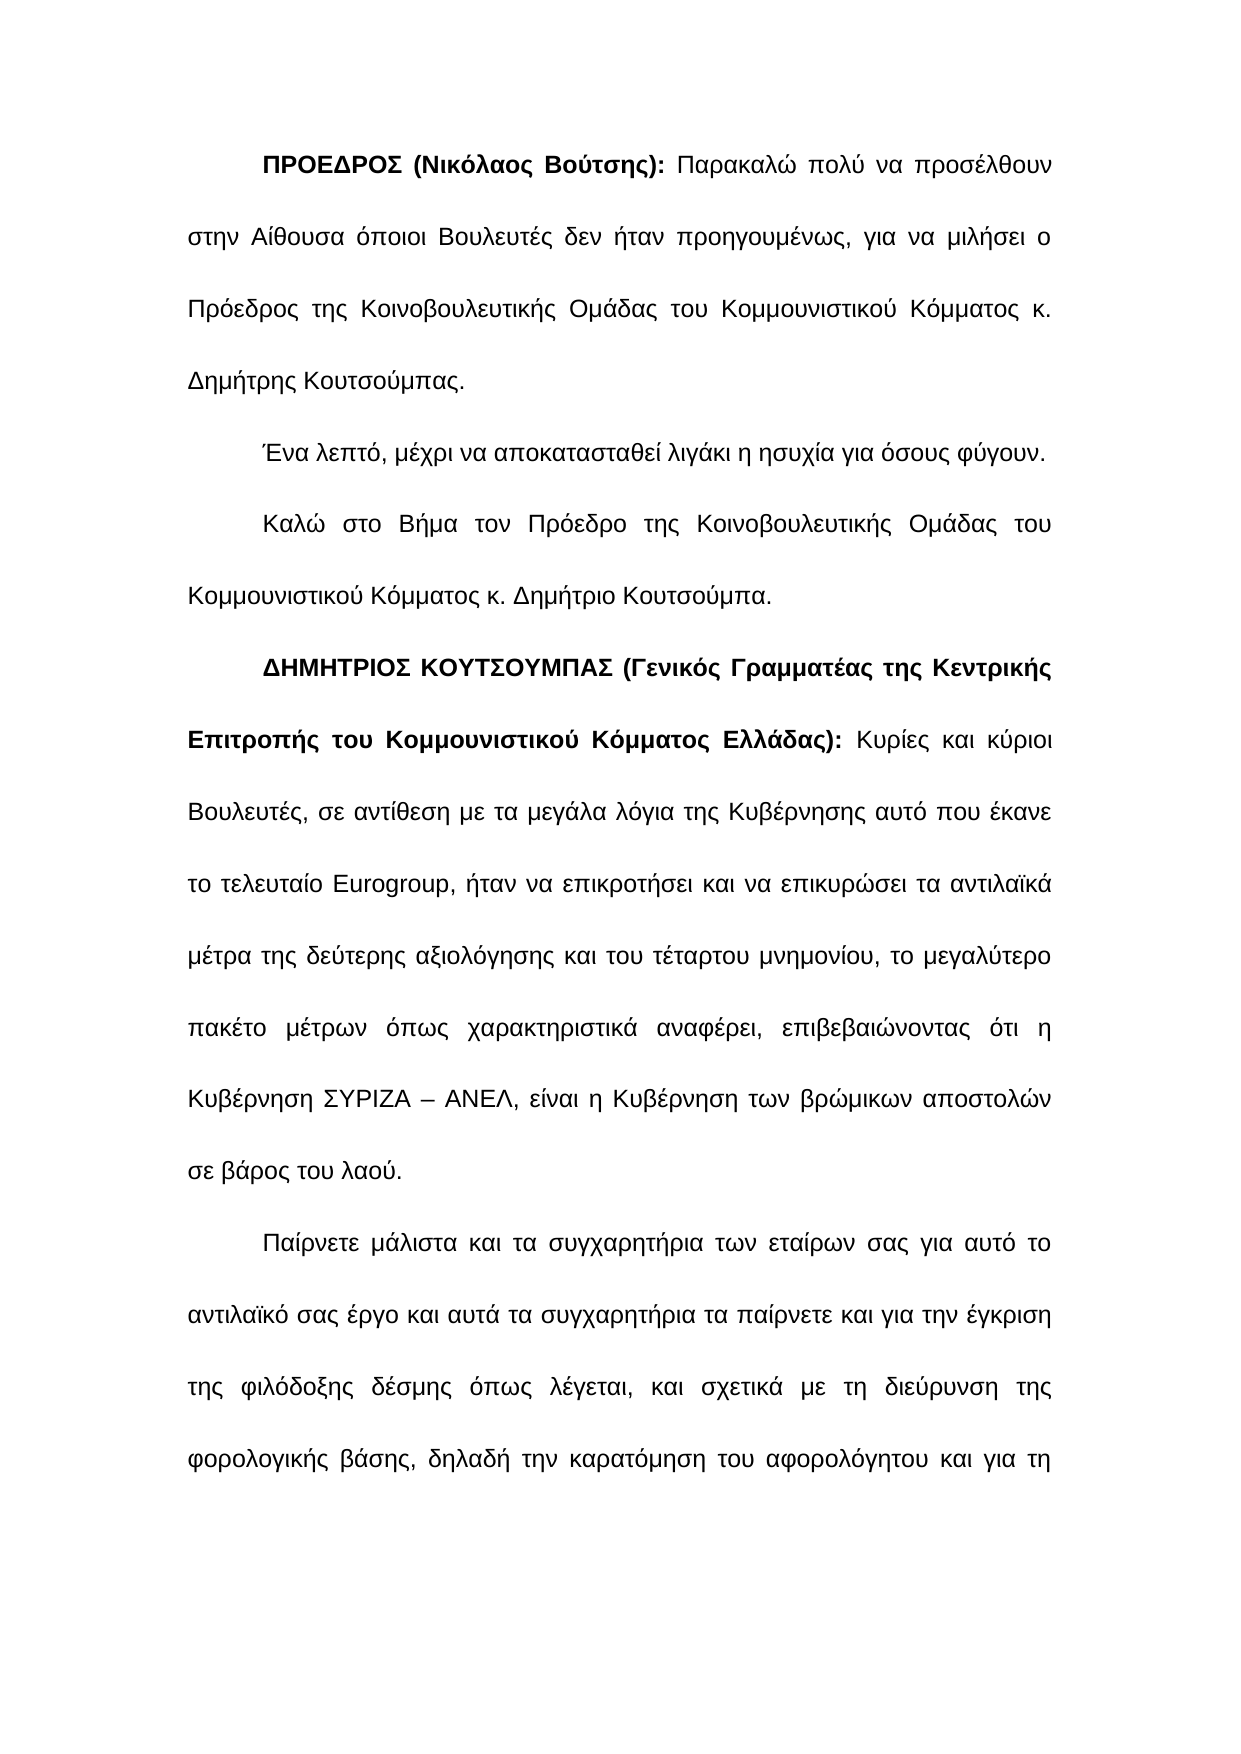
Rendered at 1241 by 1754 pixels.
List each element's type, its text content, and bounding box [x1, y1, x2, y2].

text ΔΗΜΗΤΡΙΟΣ ΚΟΥΤΣΟΥΜΠΑΣ (Γενικός Γραμματέας της Κεντρικής Επιτροπής του Κομμουνιστικού Κόμματος Ελλάδας): Κυρίες και κύριοι Βουλευτές, σε αντίθεση με τα μεγάλα λόγια της Κυβέρνησης αυτό που έκανε το τελευταίο Eurogroup, ήταν να επικροτήσει και να επικυρώσει τα αντιλαϊκά μέτρα της δεύτερης αξιολόγησης και του τέταρτου μνημονίου, το μεγαλύτερο πακέτο μέτρων όπως χαρακτηριστικά αναφέρει, επιβεβαιώνοντας ότι η Κυβέρνηση ΣΥΡΙΖΑ – ΑΝΕΛ, είναι η Κυβέρνηση των βρώμικων αποστολών σε βάρος του λαού. [187, 653, 1053, 1185]
text Καλώ στο Βήμα τον Πρόεδρο της Κοινοβουλευτικής Ομάδας του Κομμουνιστικού Κόμματος κ. Δημήτριο Κουτσούμπα. [187, 509, 1053, 610]
text Ένα λεπτό, μέχρι να αποκατασταθεί λιγάκι η ησυχία για όσους φύγουν. [187, 437, 1053, 466]
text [187, 1228, 1053, 1472]
text ΠΡΟΕΔΡΟΣ (Νικόλαος Βούτσης): Παρακαλώ πολύ να προσέλθουν στην Αίθουσα όποιοι Βουλευτές δεν ήταν προηγουμένως, για να μιλήσει ο Πρόεδρος της Κοινοβουλευτικής Ομάδας του Κομμουνιστικού Κόμματος κ. Δημήτρης Κουτσούμπας. [187, 150, 1053, 394]
